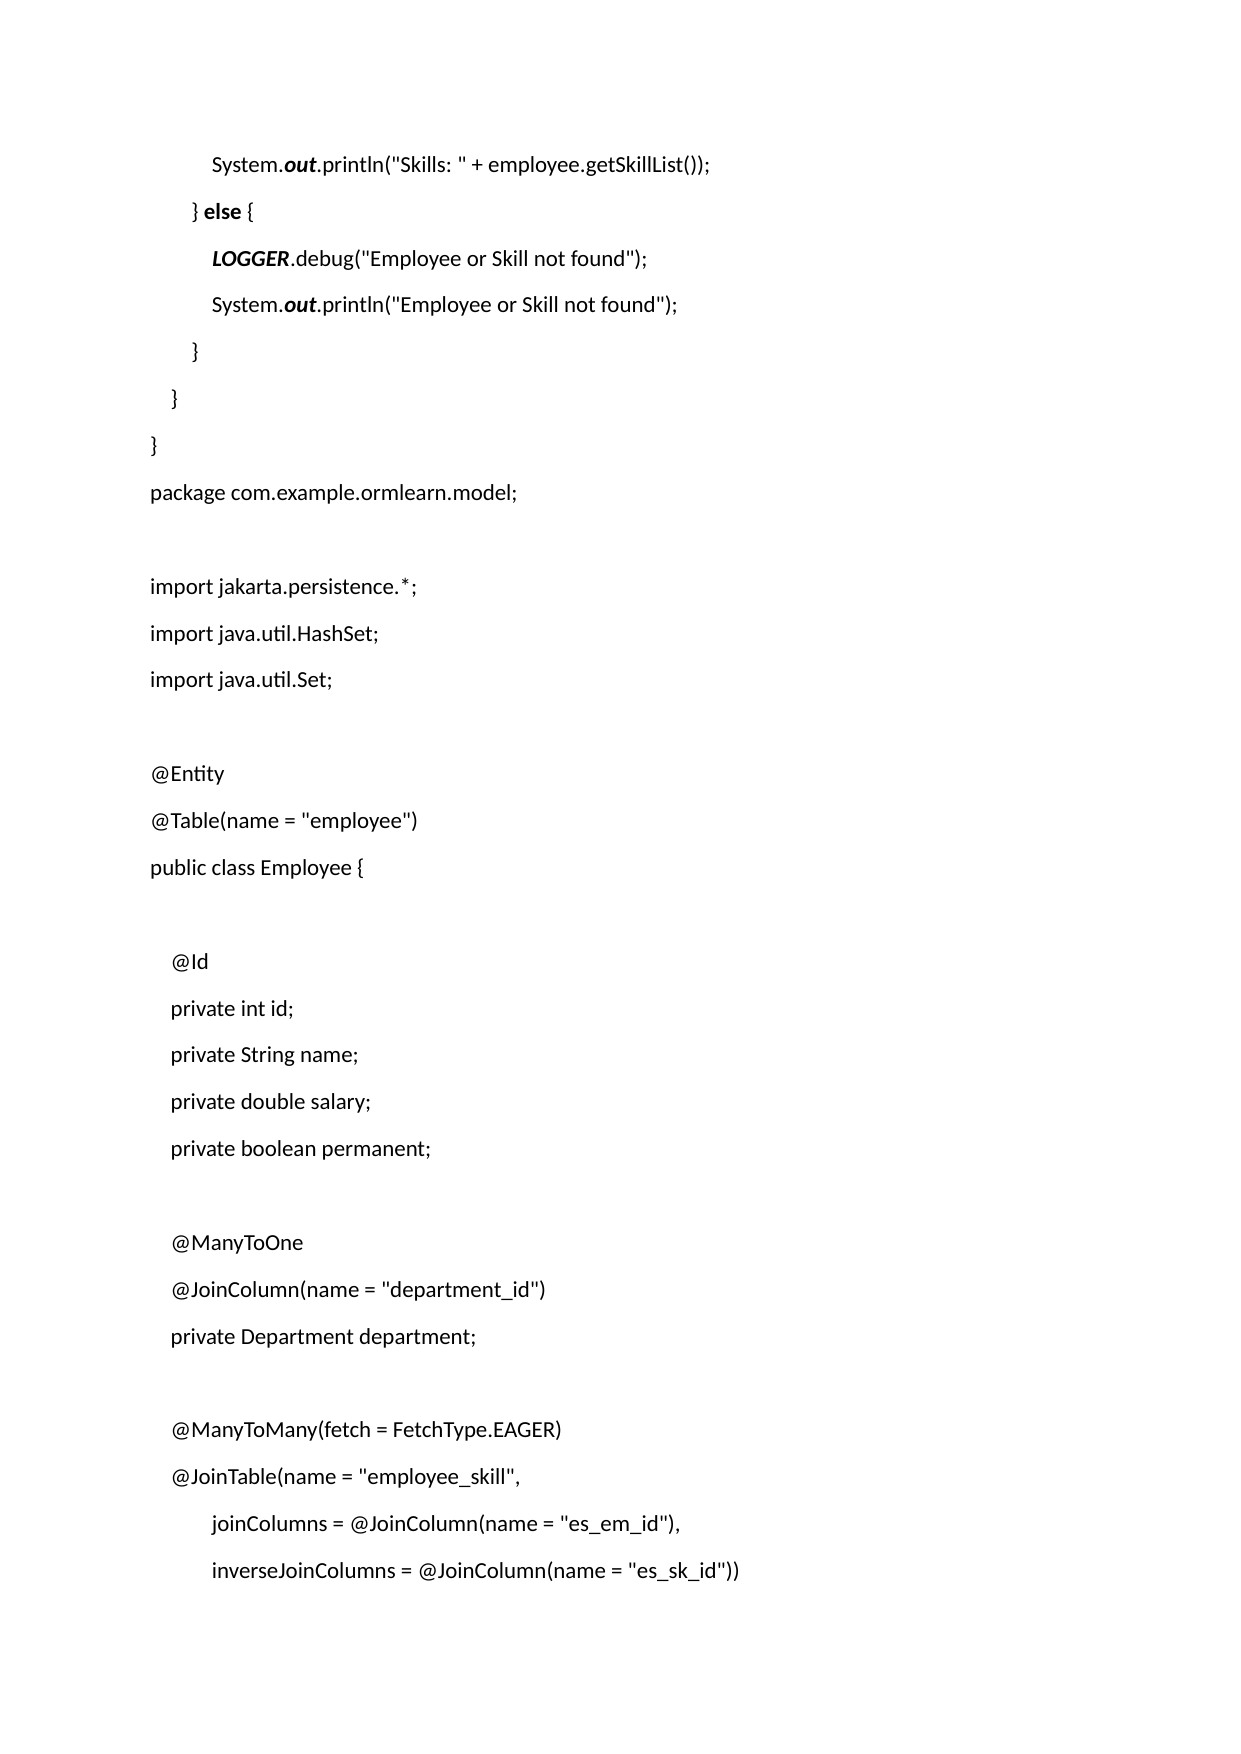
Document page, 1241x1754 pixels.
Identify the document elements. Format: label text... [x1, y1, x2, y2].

text import jakarta.persistence.*; [150, 572, 1090, 600]
text import java.util.Set; [150, 666, 1090, 694]
text public class Employee { [150, 853, 1090, 881]
text package com.example.ormlearn.model; [150, 478, 1090, 506]
text } else { [150, 197, 1090, 225]
text joinColumns = @JoinColumn(name = "es_em_id"), [150, 1509, 1090, 1537]
text @JoinTable(name = "employee_skill", [150, 1462, 1090, 1491]
text @Id [150, 947, 1090, 975]
text LOGGER.debug("Employee or Skill not found"); [150, 244, 1090, 272]
text } [150, 337, 1090, 366]
text private int id; [150, 994, 1090, 1022]
text @Entity [150, 759, 1090, 787]
text inverseJoinColumns = @JoinColumn(name = "es_sk_id")) [150, 1556, 1090, 1584]
text private boolean permanent; [150, 1134, 1090, 1162]
text private double salary; [150, 1087, 1090, 1116]
text @ManyToOne [150, 1228, 1090, 1256]
text } [150, 384, 1090, 412]
text private Department department; [150, 1322, 1090, 1350]
text @ManyToMany(fetch = FetchType.EAGER) [150, 1416, 1090, 1444]
text private String name; [150, 1041, 1090, 1069]
text } [150, 431, 1090, 459]
text import java.util.HashSet; [150, 619, 1090, 647]
text System.out.println("Employee or Skill not found"); [150, 291, 1090, 319]
text System.out.println("Skills: " + employee.getSkillList()); [150, 150, 1090, 178]
text @JoinColumn(name = "department_id") [150, 1275, 1090, 1303]
text @Table(name = "employee") [150, 806, 1090, 834]
